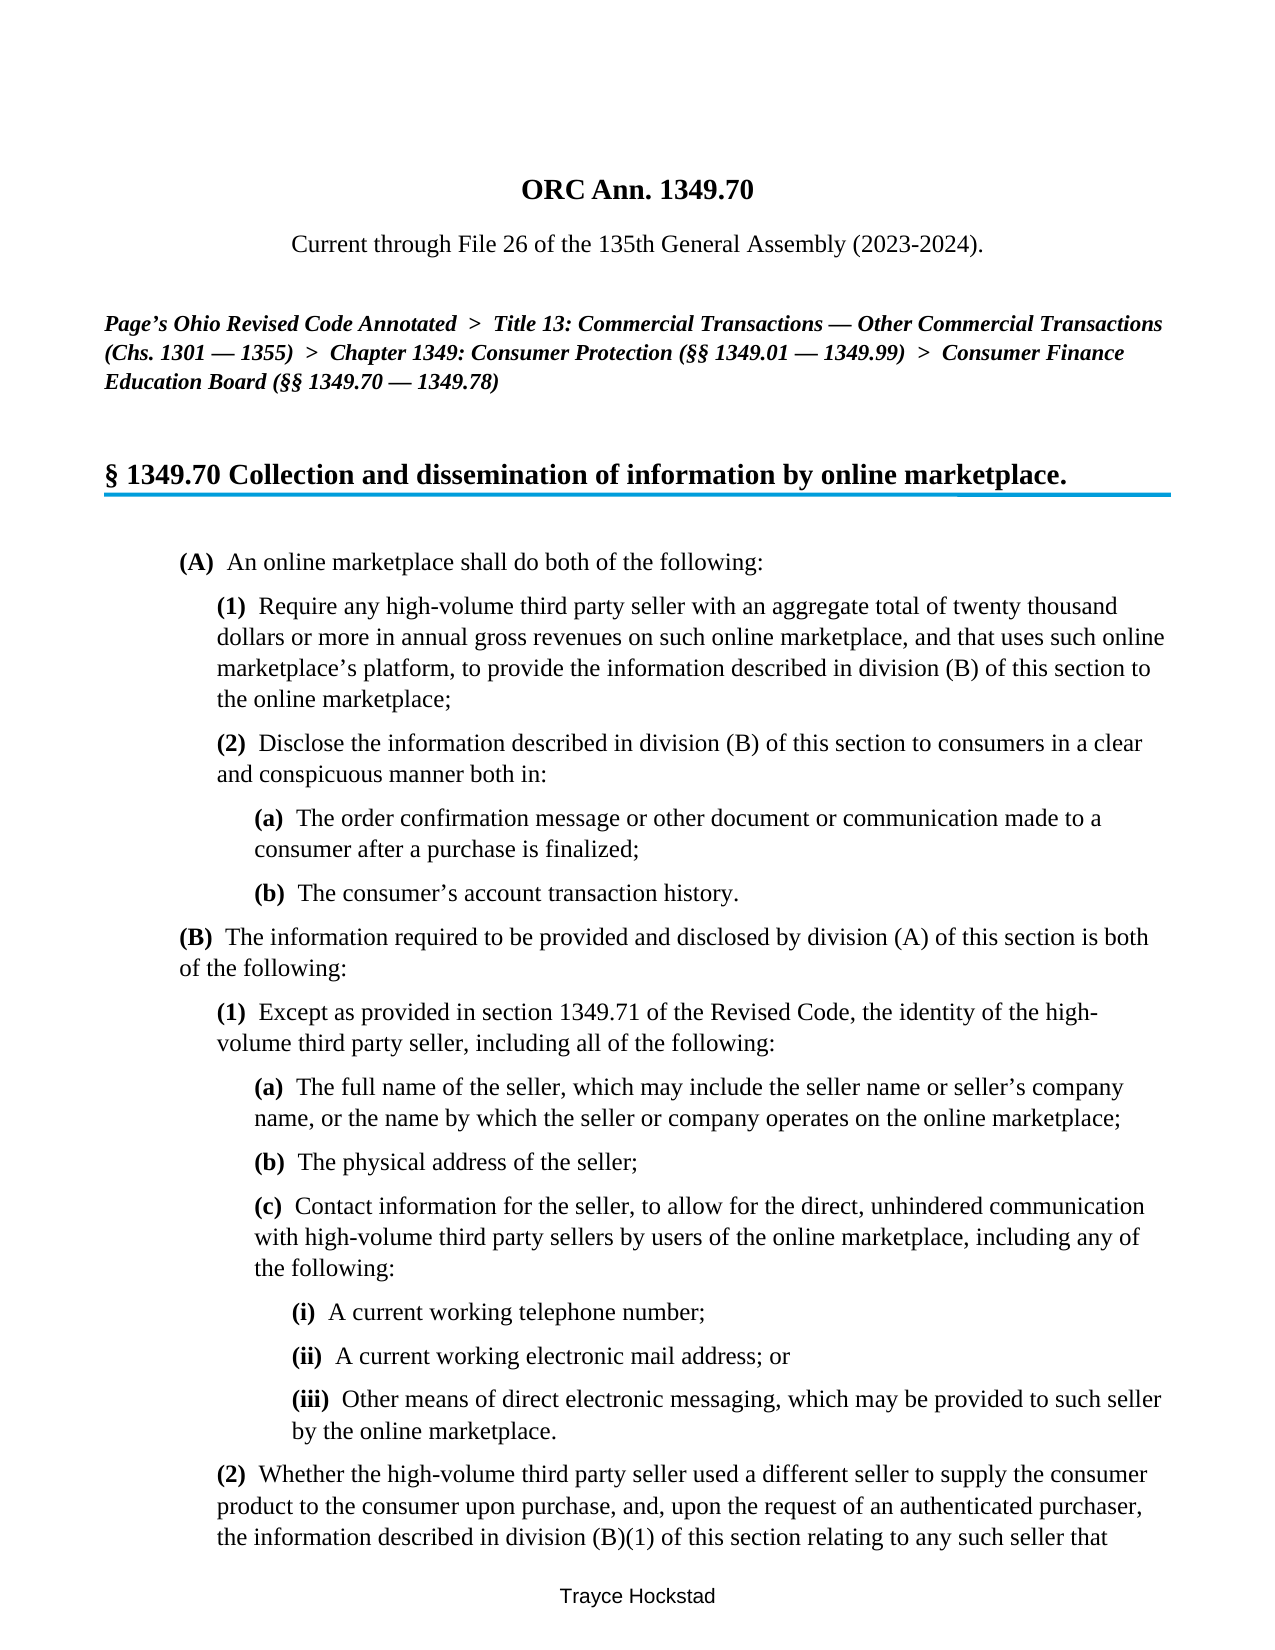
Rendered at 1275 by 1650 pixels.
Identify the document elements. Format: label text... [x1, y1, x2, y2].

text (c) Contact information for the seller, to allow for the direct, unhindered communication with high-volume third party sellers by users of the online marketplace, including any of the following: [254, 1188, 1171, 1282]
text (2) Disclose the information described in division (B) of this section to consumers in a clear and conspicuous manner both in: [217, 726, 1171, 788]
text (b) The consumer’s account transaction history. [254, 876, 1171, 907]
text (a) The order confirmation message or other document or communication made to a consumer after a purchase is finalized; [254, 801, 1171, 863]
text § 1349.70 Collection and dissemination of information by online marketplace. [104, 419, 1171, 490]
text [217, 1457, 1171, 1551]
text (i) A current working telephone number; [292, 1294, 1171, 1326]
text (b) The physical address of the seller; [254, 1144, 1171, 1176]
text (1) Require any high-volume third party seller with an aggregate total of twenty thousand dollars or more in annual gross revenues on such online marketplace, and that uses such online marketplace’s platform, to provide the information described in division (B) of this section to the online marketplace; [217, 588, 1171, 713]
text (a) The full name of the seller, which may include the seller name or seller’s company name, or the name by which the seller or company operates on the online marketplace; [254, 1069, 1171, 1132]
text Page’s Ohio Revised Code Annotated > Title 13: Commercial Transactions — Other Commercial Transactions (Chs. 1301 — 1355) > Chapter 1349: Consumer Protection (§§ 1349.01 — 1349.99) > Consumer Finance Education Board (§§ 1349.70 — 1349.78) [104, 307, 1171, 394]
text Current through File 26 of the 135th General Assembly (2023-2024). [104, 226, 1171, 257]
text (ii) A current working electronic mail address; or [292, 1338, 1171, 1369]
text (1) Except as provided in section 1349.71 of the Revised Code, the identity of the high-volume third party seller, including all of the following: [217, 994, 1171, 1057]
text (B) The information required to be provided and disclosed by division (A) of this section is both of the following: [179, 919, 1171, 982]
text (iii) Other means of direct electronic messaging, which may be provided to such seller by the online marketplace. [292, 1382, 1171, 1444]
text (A) An online marketplace shall do both of the following: [179, 544, 1171, 576]
subtitle ORC Ann. 1349.70 [104, 170, 1171, 205]
